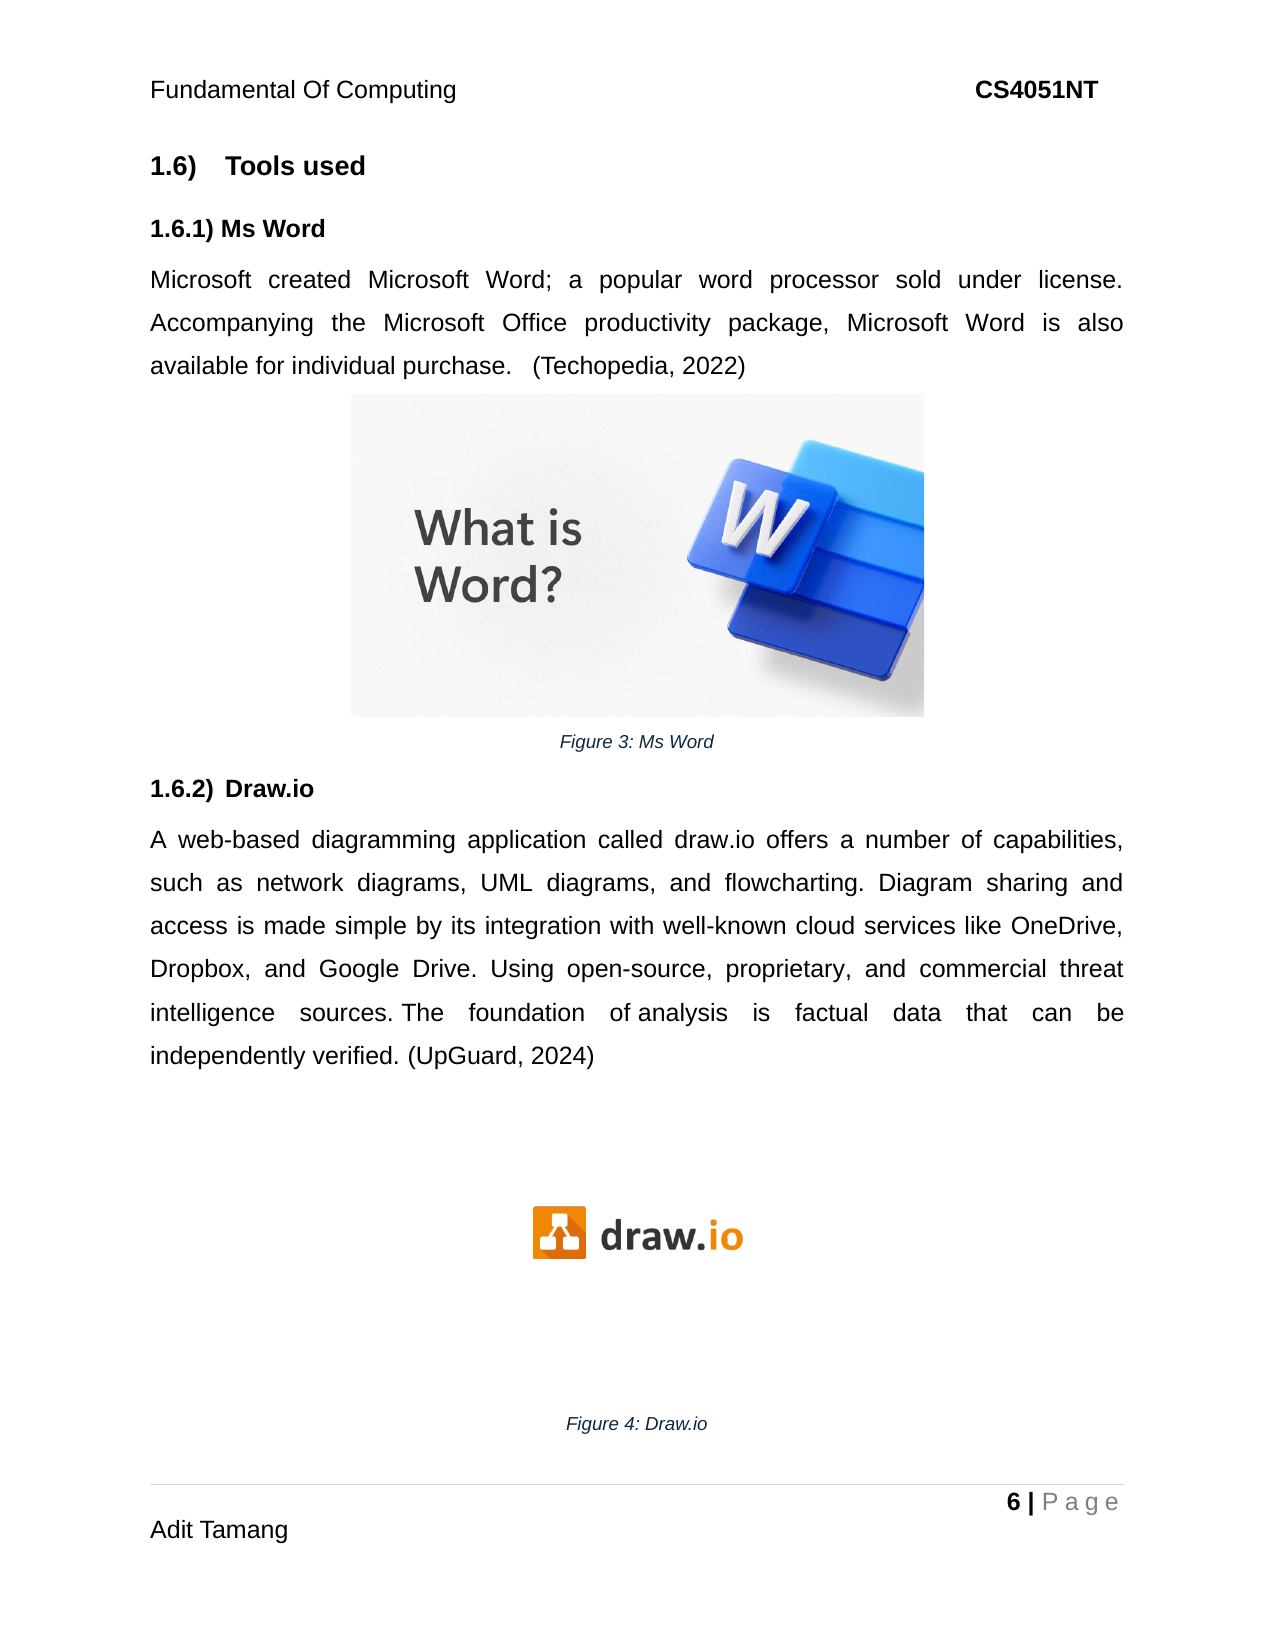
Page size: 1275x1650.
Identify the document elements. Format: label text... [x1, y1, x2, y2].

subtitle 1.6) Tools used [150, 150, 1125, 181]
subtitle 1.6.2) Draw.io [150, 773, 1125, 802]
text Figure 4: Draw.io [150, 1412, 1125, 1434]
text A web-based diagramming application called draw.io offers a number of capabilities, such as network diagrams, UML diagrams, and flowcharting. Diagram sharing and access is made simple by its integration with well-known cloud services like OneDrive, Dropbox, and Google Drive. Using open-source, proprietary, and commercial threat intelligence sources. The foundation of analysis is factual data that can be independently verified. [150, 825, 1125, 1069]
text Figure 3: Ms Word [150, 731, 1125, 753]
subtitle 1.6.1) Ms Word [150, 213, 1125, 242]
text Microsoft created Microsoft Word; a popular word processor sold under license. Accompanying the Microsoft Office productivity package, Microsoft Word is also available for individual purchase. [150, 265, 1125, 380]
picture [488, 1083, 787, 1382]
picture [351, 394, 925, 717]
